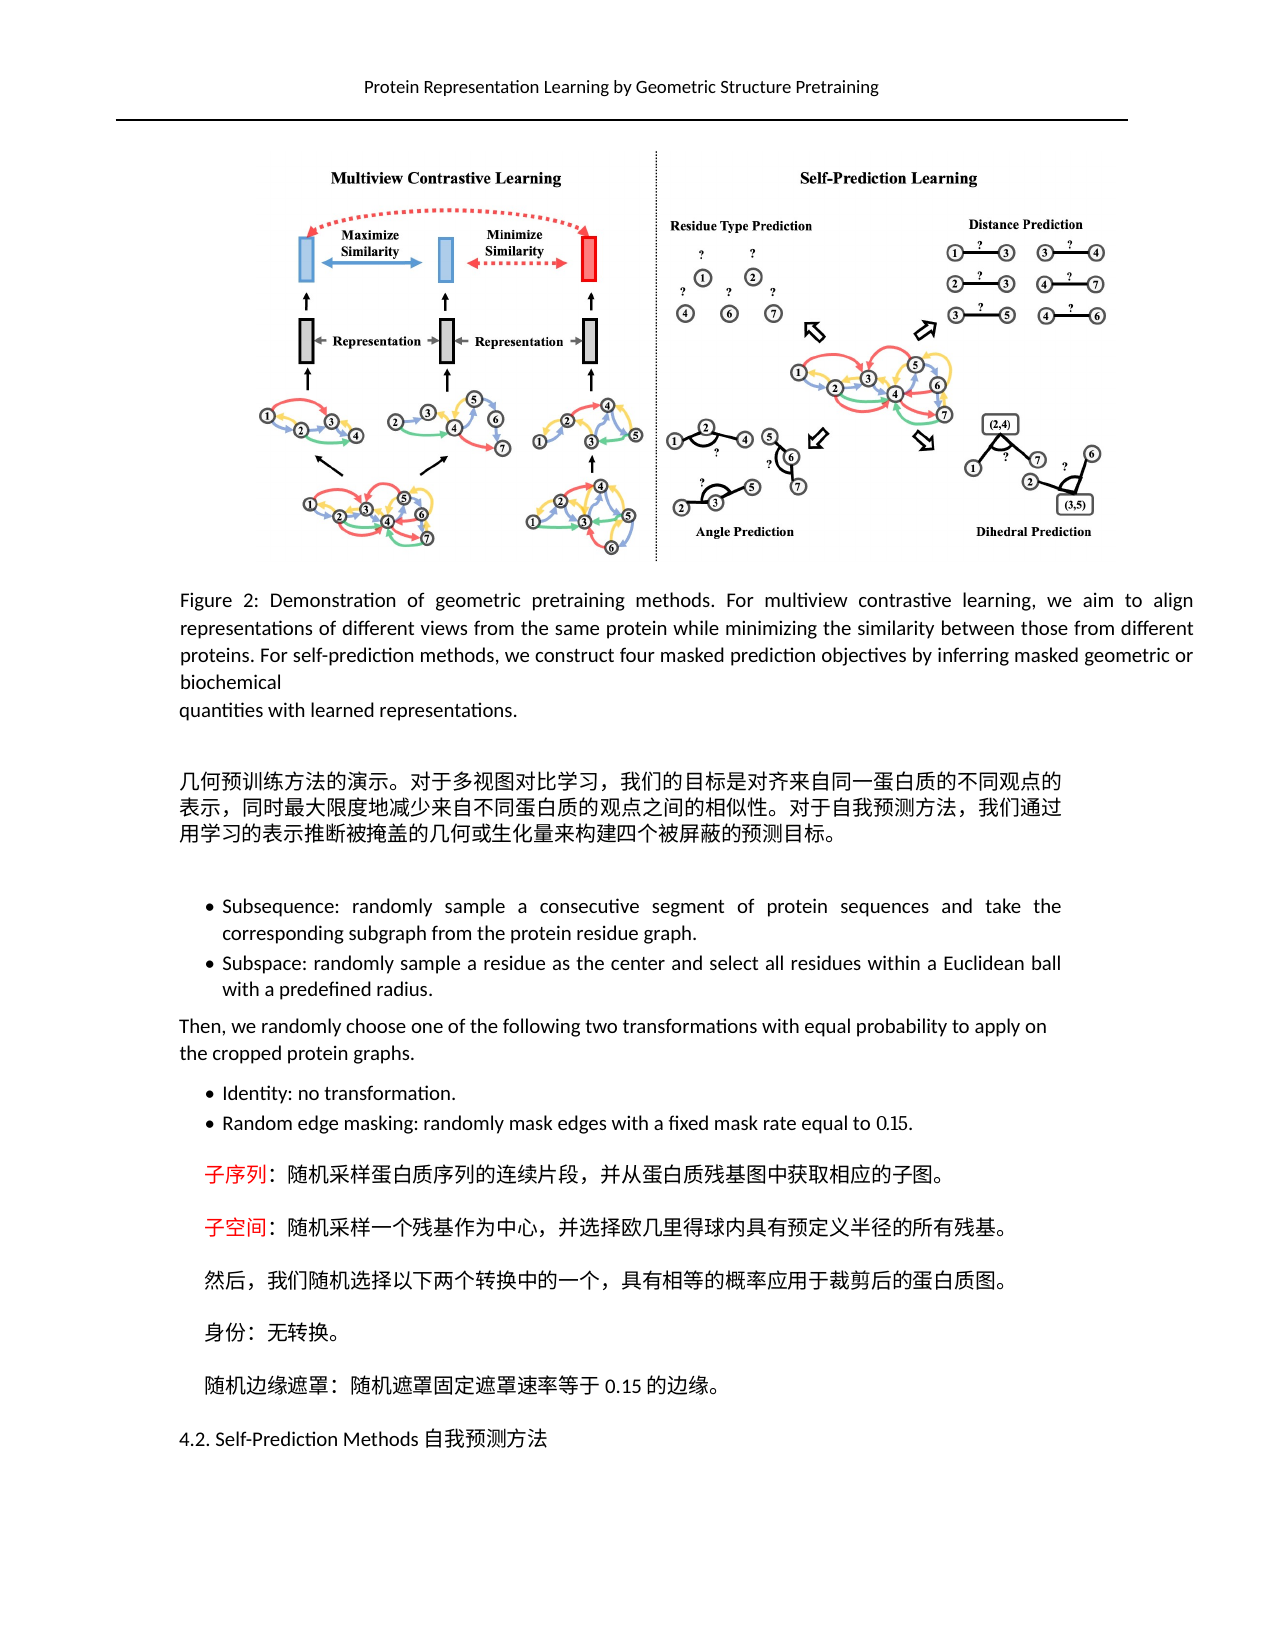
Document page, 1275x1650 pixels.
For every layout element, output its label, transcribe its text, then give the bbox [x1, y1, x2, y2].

list Subspace: randomly sample a residue as the center and select all residues within a Euclidean ball with a predefined radius. [204, 950, 1063, 1001]
list Random edge masking: randomly mask edges with a fixed mask rate equal to 0.15. [204, 1110, 1063, 1136]
text quantities with learned representations. [179, 697, 1063, 722]
text 然后，我们随机选择以下两个转换中的一个，具有相等的概率应用于裁剪后的蛋白质图。 [204, 1268, 1063, 1293]
text 子序列：随机采样蛋白质序列的连续片段，并从蛋白质残基图中获取相应的子图。 [204, 1163, 1063, 1188]
picture [255, 151, 1117, 562]
text 随机边缘遮罩：随机遮罩固定遮罩速率等于 0.15 的边缘。 [204, 1373, 1063, 1398]
text Then, we randomly choose one of the following two transformations with equal probability to apply on the cropped protein graphs. [179, 1014, 1063, 1065]
text 4.2. Self-Prediction Methods自我预测方法 [179, 1426, 1058, 1451]
list Identity: no transformation. [204, 1080, 1063, 1105]
list Subsequence: randomly sample a consecutive segment of protein sequences and take the corresponding subgraph from the protein residue graph. [204, 894, 1063, 945]
table_header Figure 2: Demonstration of geometric pretraining methods. For multiview contrastive learning, we aim to align representations of different views from the same protein while minimizing the similarity between those from different proteins. For self-prediction methods, we construct four masked prediction objectives by inferring masked geometric or biochemical [179, 151, 1196, 697]
text 几何预训练方法的演示。对于多视图对比学习，我们的目标是对齐来自同一蛋白质的不同观点的表示，同时最大限度地减少来自不同蛋白质的观点之间的相似性。对于自我预测方法，我们通过用学习的表示推断被掩盖的几何或生化量来构建四个被屏蔽的预测目标。 [179, 769, 1063, 847]
text 子空间：随机采样一个残基作为中心，并选择欧几里得球内具有预定义半径的所有残基。 [204, 1215, 1063, 1241]
text 身份：无转换。 [204, 1321, 1063, 1346]
